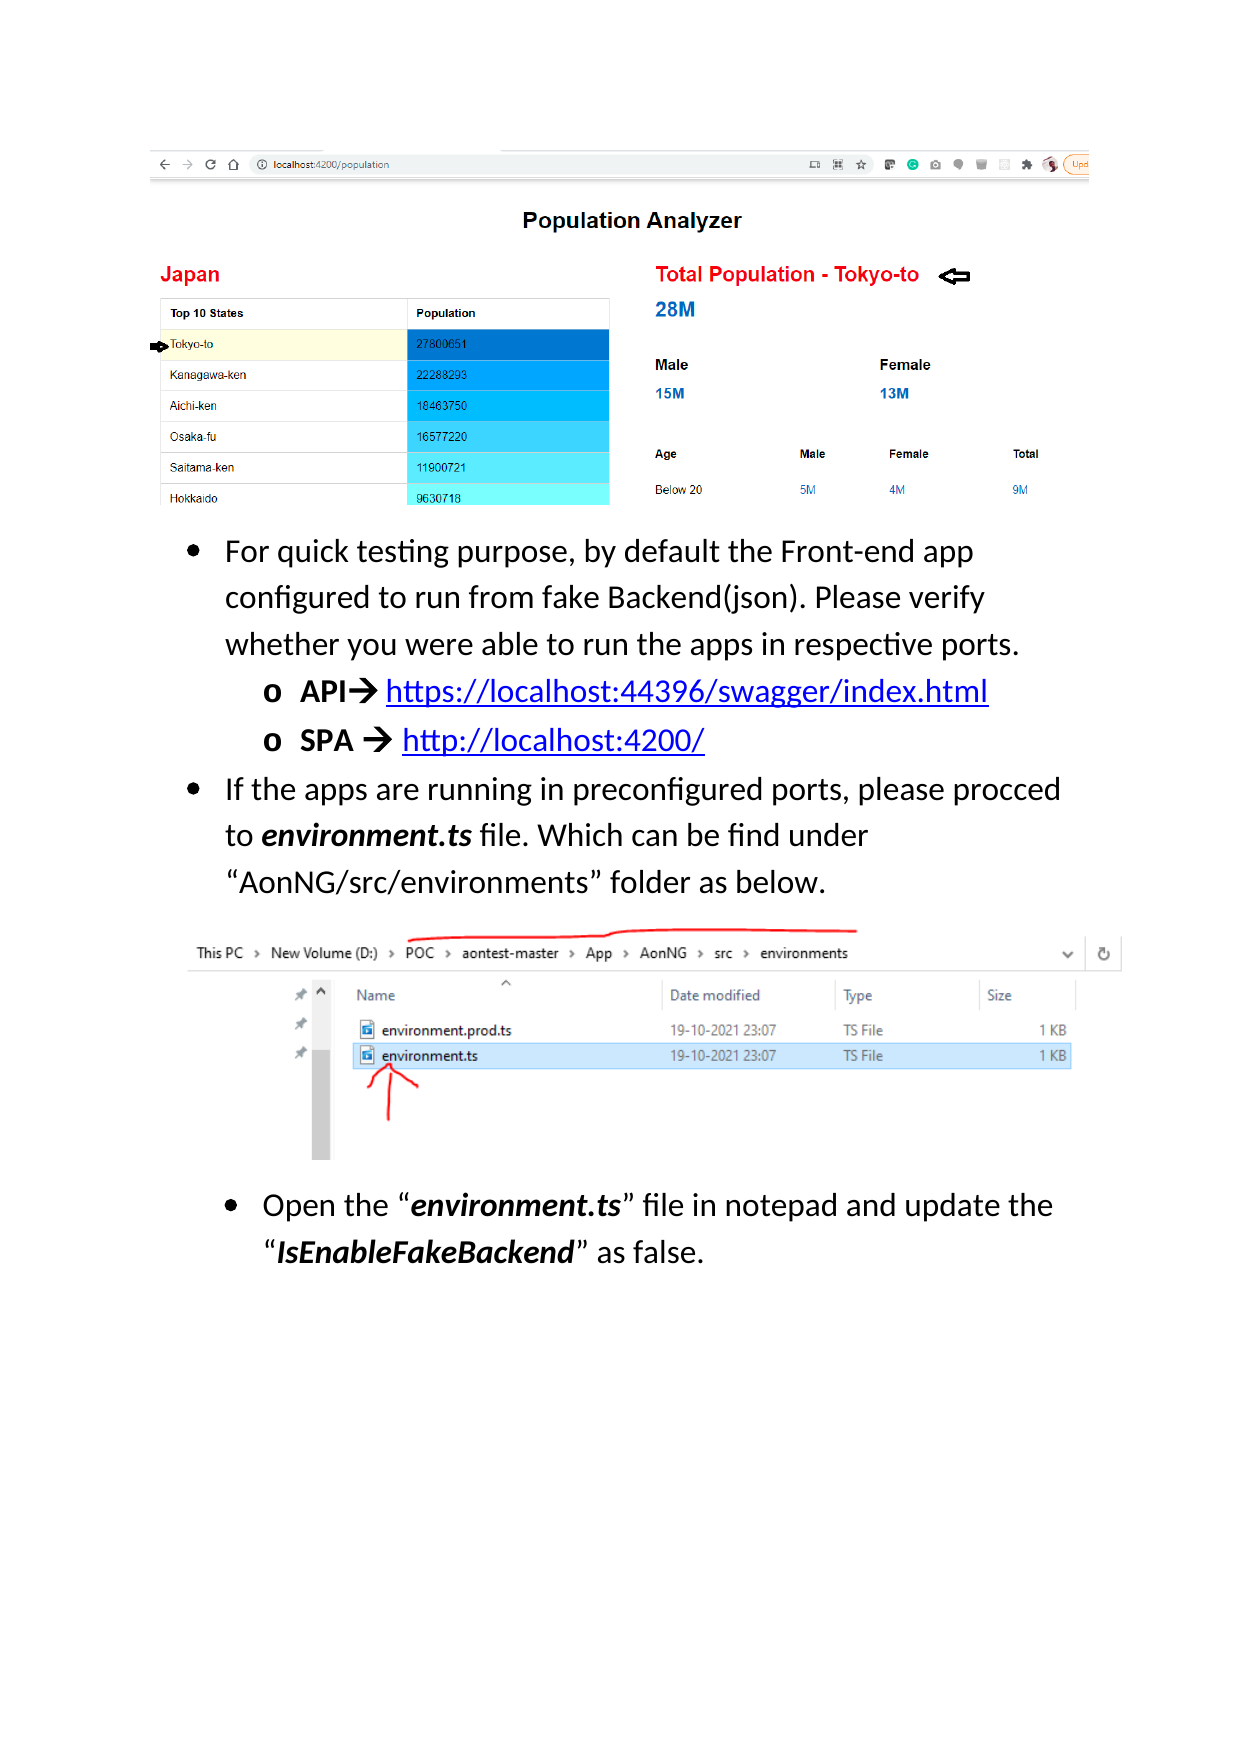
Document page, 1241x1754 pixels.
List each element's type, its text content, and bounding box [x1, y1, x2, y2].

list API https://localhost:44396/swagger/index.html [262, 670, 1090, 712]
list SPA http://localhost:4200/ [262, 719, 1090, 761]
list If the apps are running in preconfigured ports, please procced to environment.ts file. Which can be find under “AonNG/src/environments” folder as below. [187, 768, 1090, 902]
list For quick testing purpose, by default the Front-end app configured to run from fake Backend(json). Please verify whether you were able to run the apps in respective ports. [187, 530, 1090, 664]
picture [150, 150, 1089, 505]
picture [187, 928, 1128, 1160]
list Open the “environment.ts” file in notepad and update the “IsEnableFakeBackend” as false. [225, 1184, 1090, 1272]
